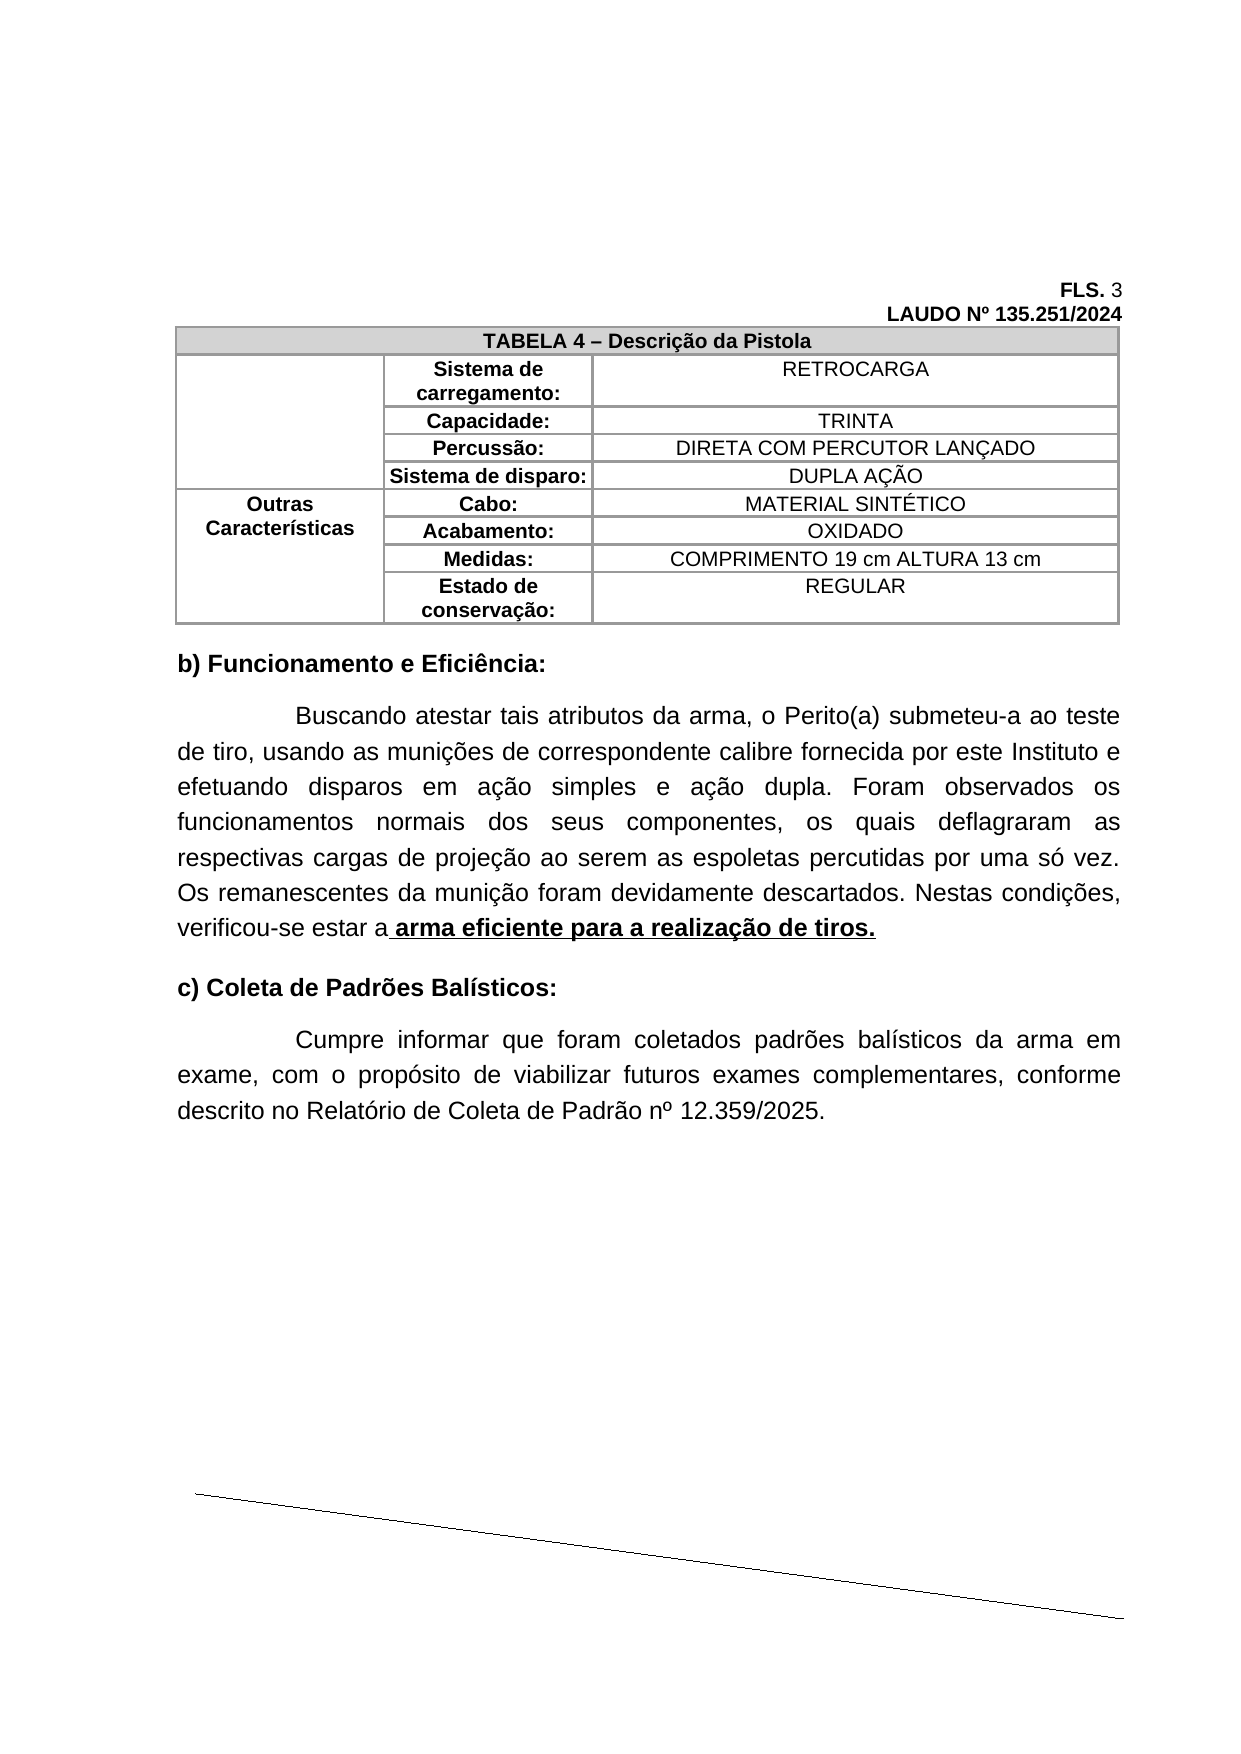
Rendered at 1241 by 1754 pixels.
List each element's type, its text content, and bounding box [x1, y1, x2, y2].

table_cell COMPRIMENTO 19 cm ALTURA 13 cm [594, 546, 1117, 571]
text b) Funcionamento e Eficiência: [177, 649, 1122, 677]
table_cell Acabamento: [385, 518, 591, 543]
table_cell MATERIAL SINTÉTICO [594, 490, 1117, 515]
table_cell Cabo: [385, 490, 591, 515]
text Buscando atestar tais atributos da arma, o Perito(a) submeteu-a ao teste de tiro, usando as munições de correspondente calibre fornecida por este Instituto e efetuando disparos em ação simples e ação dupla. Foram observados os funcionamentos normais dos seus componentes, os quais deflagraram as respectivas cargas de projeção ao serem as espoletas percutidas por uma só vez. Os remanescentes da munição foram devidamente descartados. Nestas condições, verificou-se estar a arma eficiente para a realização de tiros. [177, 701, 1122, 942]
table_cell RETROCARGA [594, 356, 1117, 405]
text c) Coleta de Padrões Balísticos: [177, 972, 1122, 1001]
table_cell REGULAR [594, 573, 1117, 622]
table_cell Outras Características [177, 490, 383, 622]
table_cell Sistema de disparo: [385, 463, 591, 488]
table_cell DIRETA COM PERCUTOR LANÇADO [594, 435, 1117, 460]
table_cell Estado de conservação: [385, 573, 591, 622]
table_header TABELA 4 – Descrição da Pistola [177, 328, 1117, 353]
table_cell TRINTA [594, 408, 1117, 432]
table_cell DUPLA AÇÃO [594, 463, 1117, 488]
text Cumpre informar que foram coletados padrões balísticos da arma em exame, com o propósito de viabilizar futuros exames complementares, conforme descrito no Relatório de Coleta de Padrão nº 12.359/2025. [177, 1025, 1122, 1124]
table_cell Sistema de carregamento: [385, 356, 591, 405]
table_cell Medidas: [385, 546, 591, 571]
table_cell Percussão: [385, 435, 591, 460]
table_cell Capacidade: [385, 408, 591, 432]
table_cell OXIDADO [594, 518, 1117, 543]
